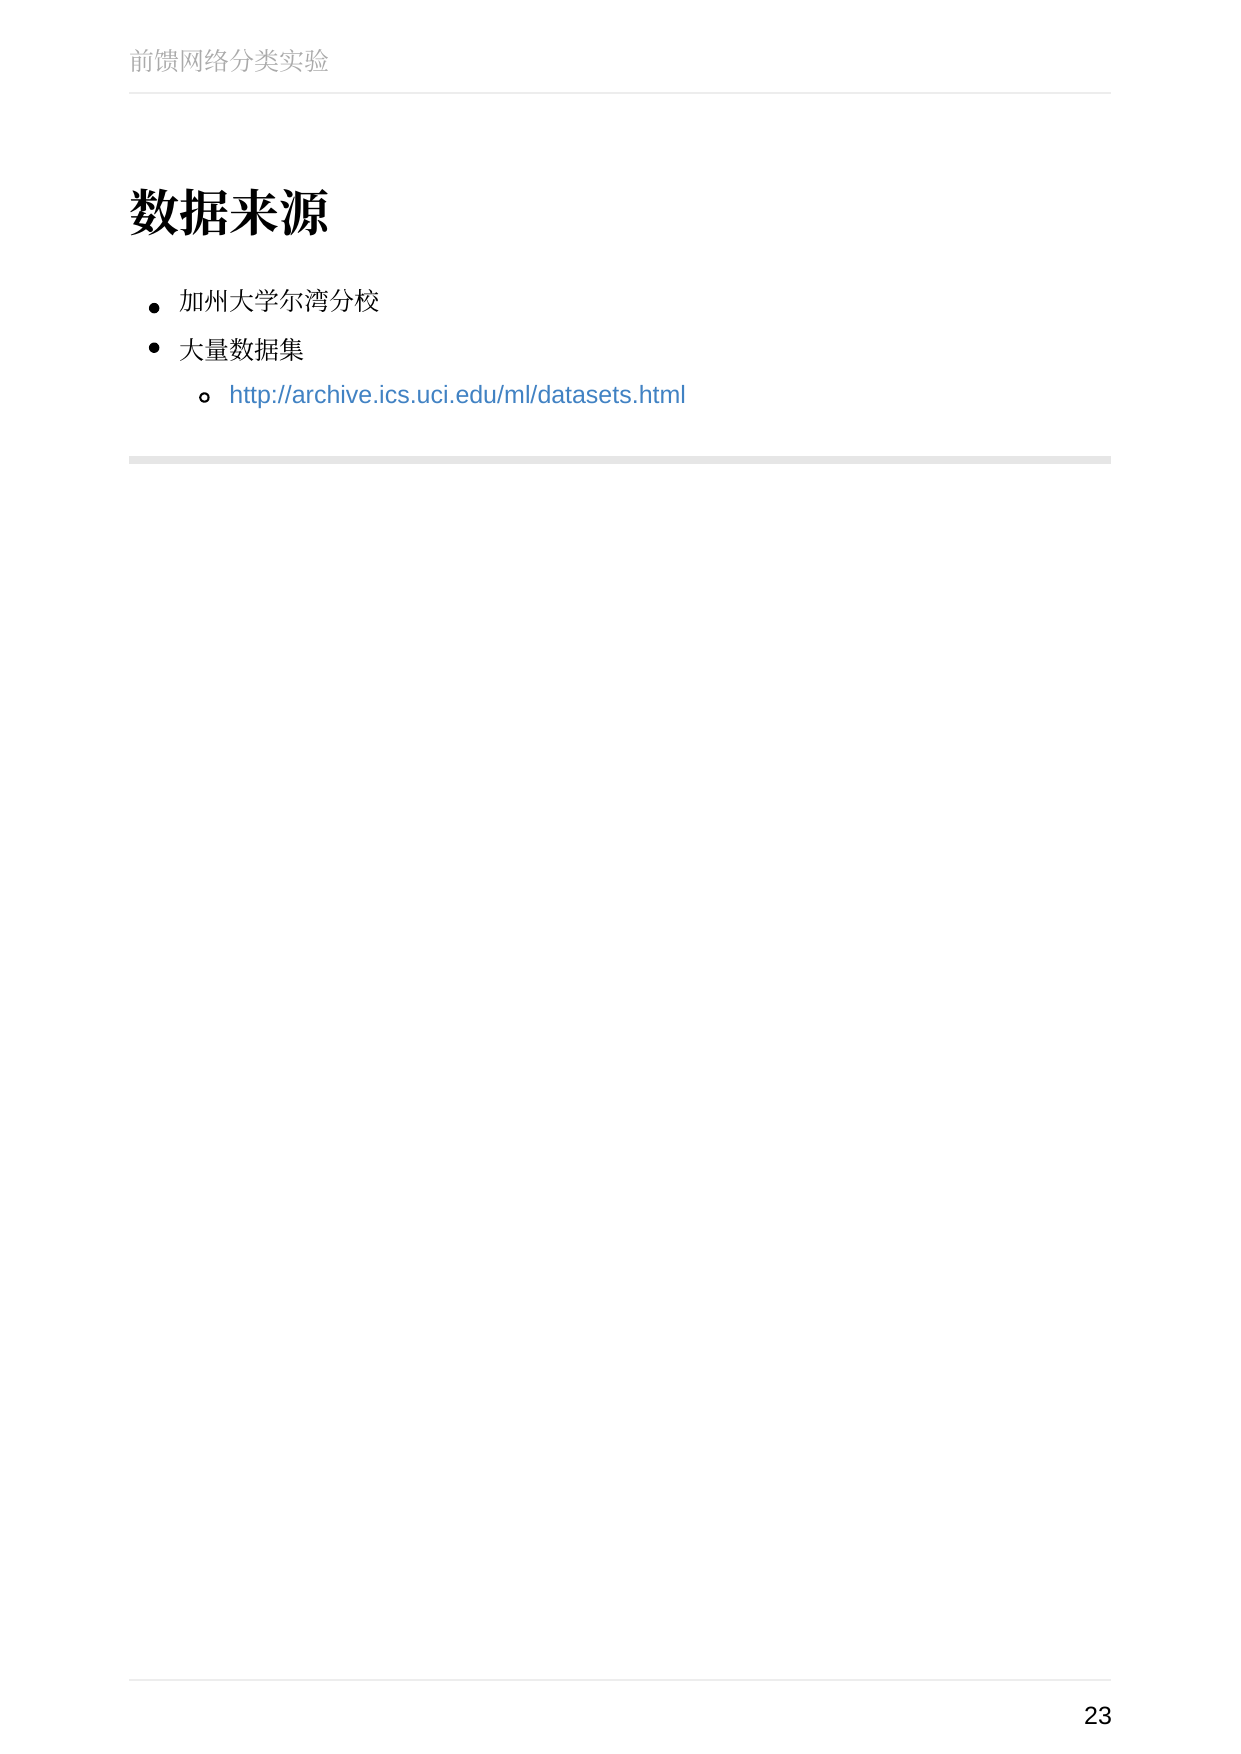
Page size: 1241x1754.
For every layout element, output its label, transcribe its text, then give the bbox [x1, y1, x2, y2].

text 大量数据集 [179, 331, 527, 367]
subtitle 数据来源 [129, 174, 1123, 246]
text 加州大学尔湾分校 [179, 281, 527, 317]
text http://archive.ics.uci.edu/ml/datasets.html [229, 381, 1123, 409]
